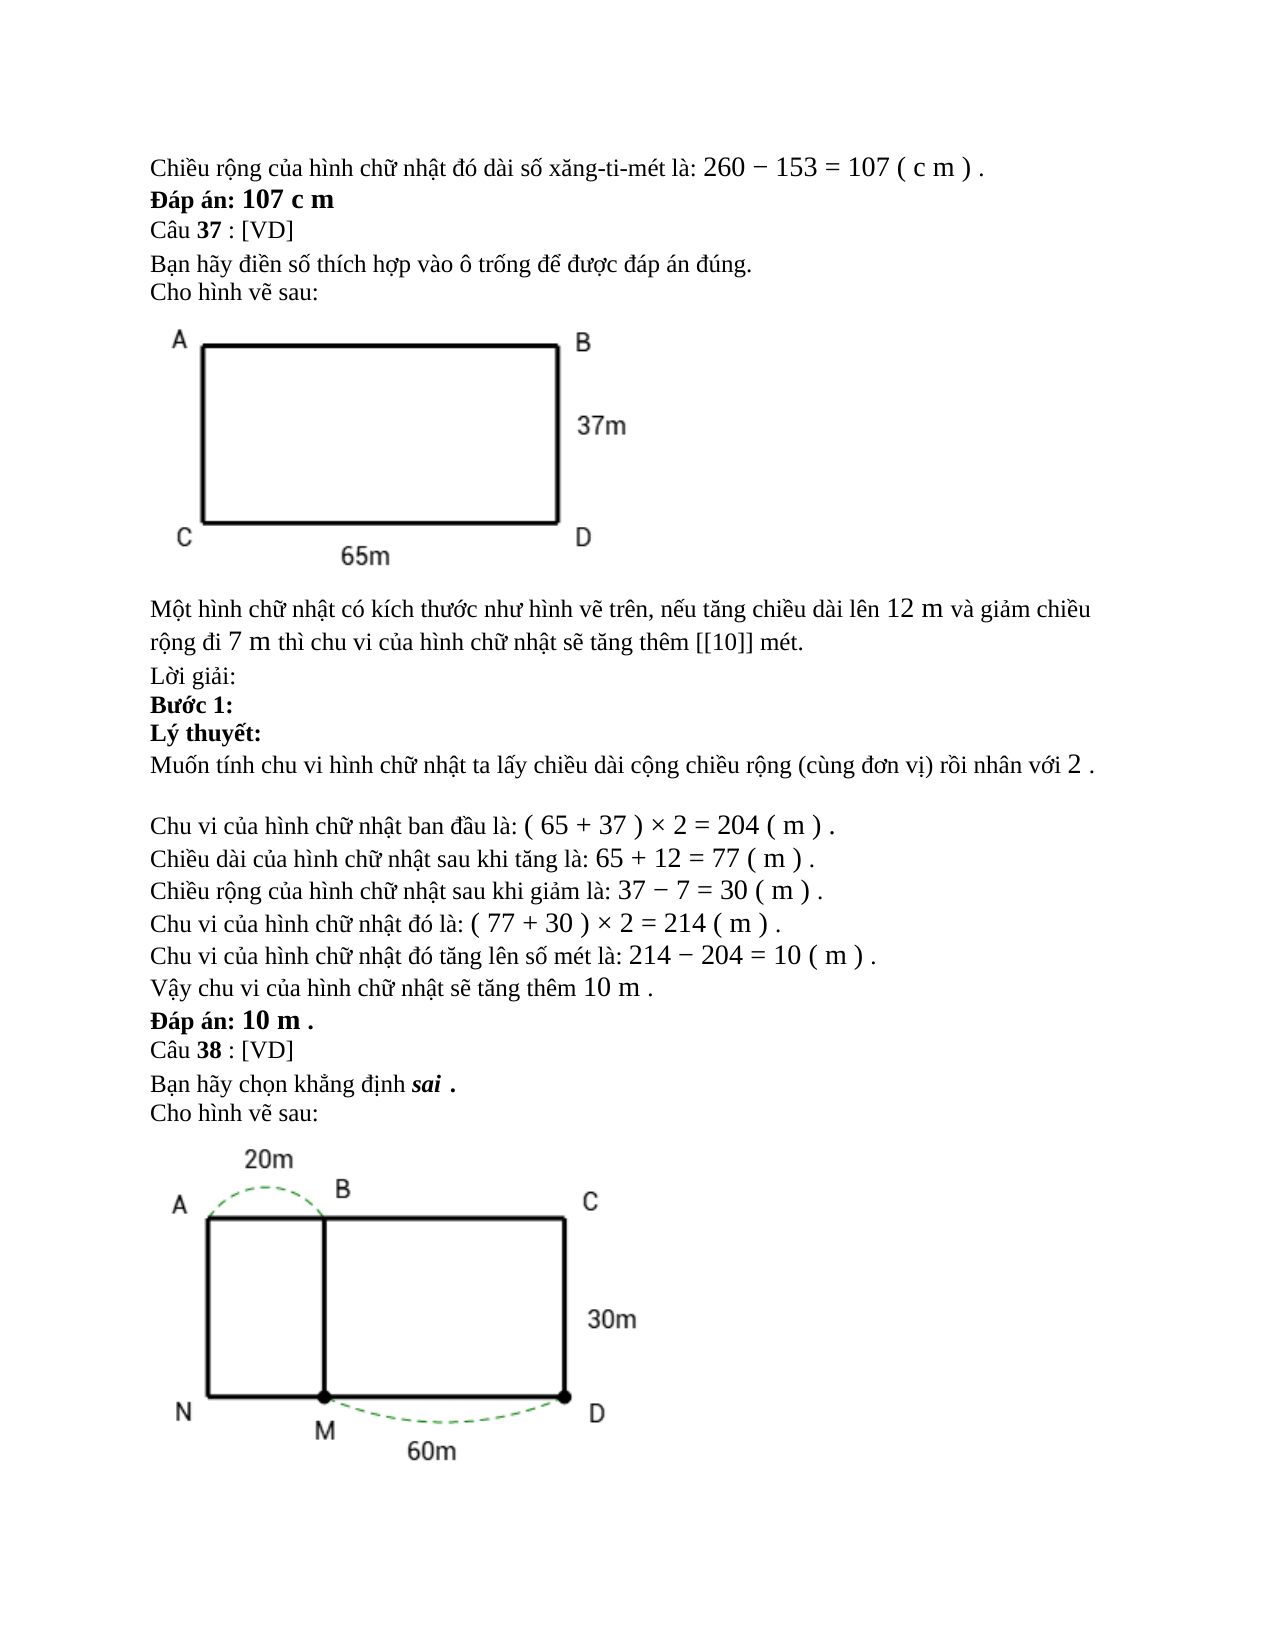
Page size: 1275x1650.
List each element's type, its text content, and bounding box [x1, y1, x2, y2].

picture [150, 306, 652, 592]
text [150, 150, 1125, 215]
text Lời giải: [150, 661, 1125, 690]
text Lý thuyết: Muốn tính chu vi hình chữ nhật ta lấy chiều dài cộng chiều rộng (cùng đơn vị) rồi nhân với 2 . Chu vi của hình chữ nhật ban đầu là: ( 65 + 37 ) × 2 = 204 ( m ) . Chiều dài của hình chữ nhật sau khi tăng là: 65 + 12 = 77 ( m ) . Chiều rộng của hình chữ nhật sau khi giảm là: 37 − 7 = 30 ( m ) . Chu vi của hình chữ nhật đó là: ( 77 + 30 ) × 2 = 214 ( m ) . Chu vi của hình chữ nhật đó tăng lên số mét là: 214 − 204 = 10 ( m ) . Vậy chu vi của hình chữ nhật sẽ tăng thêm 10 m . Đáp án: 10 m . [150, 718, 1125, 1035]
text Câu 37 : [VD] [150, 215, 1125, 243]
text Bước 1: [150, 690, 1125, 718]
text Câu 38 : [VD] [150, 1035, 1125, 1064]
picture [150, 1126, 661, 1487]
